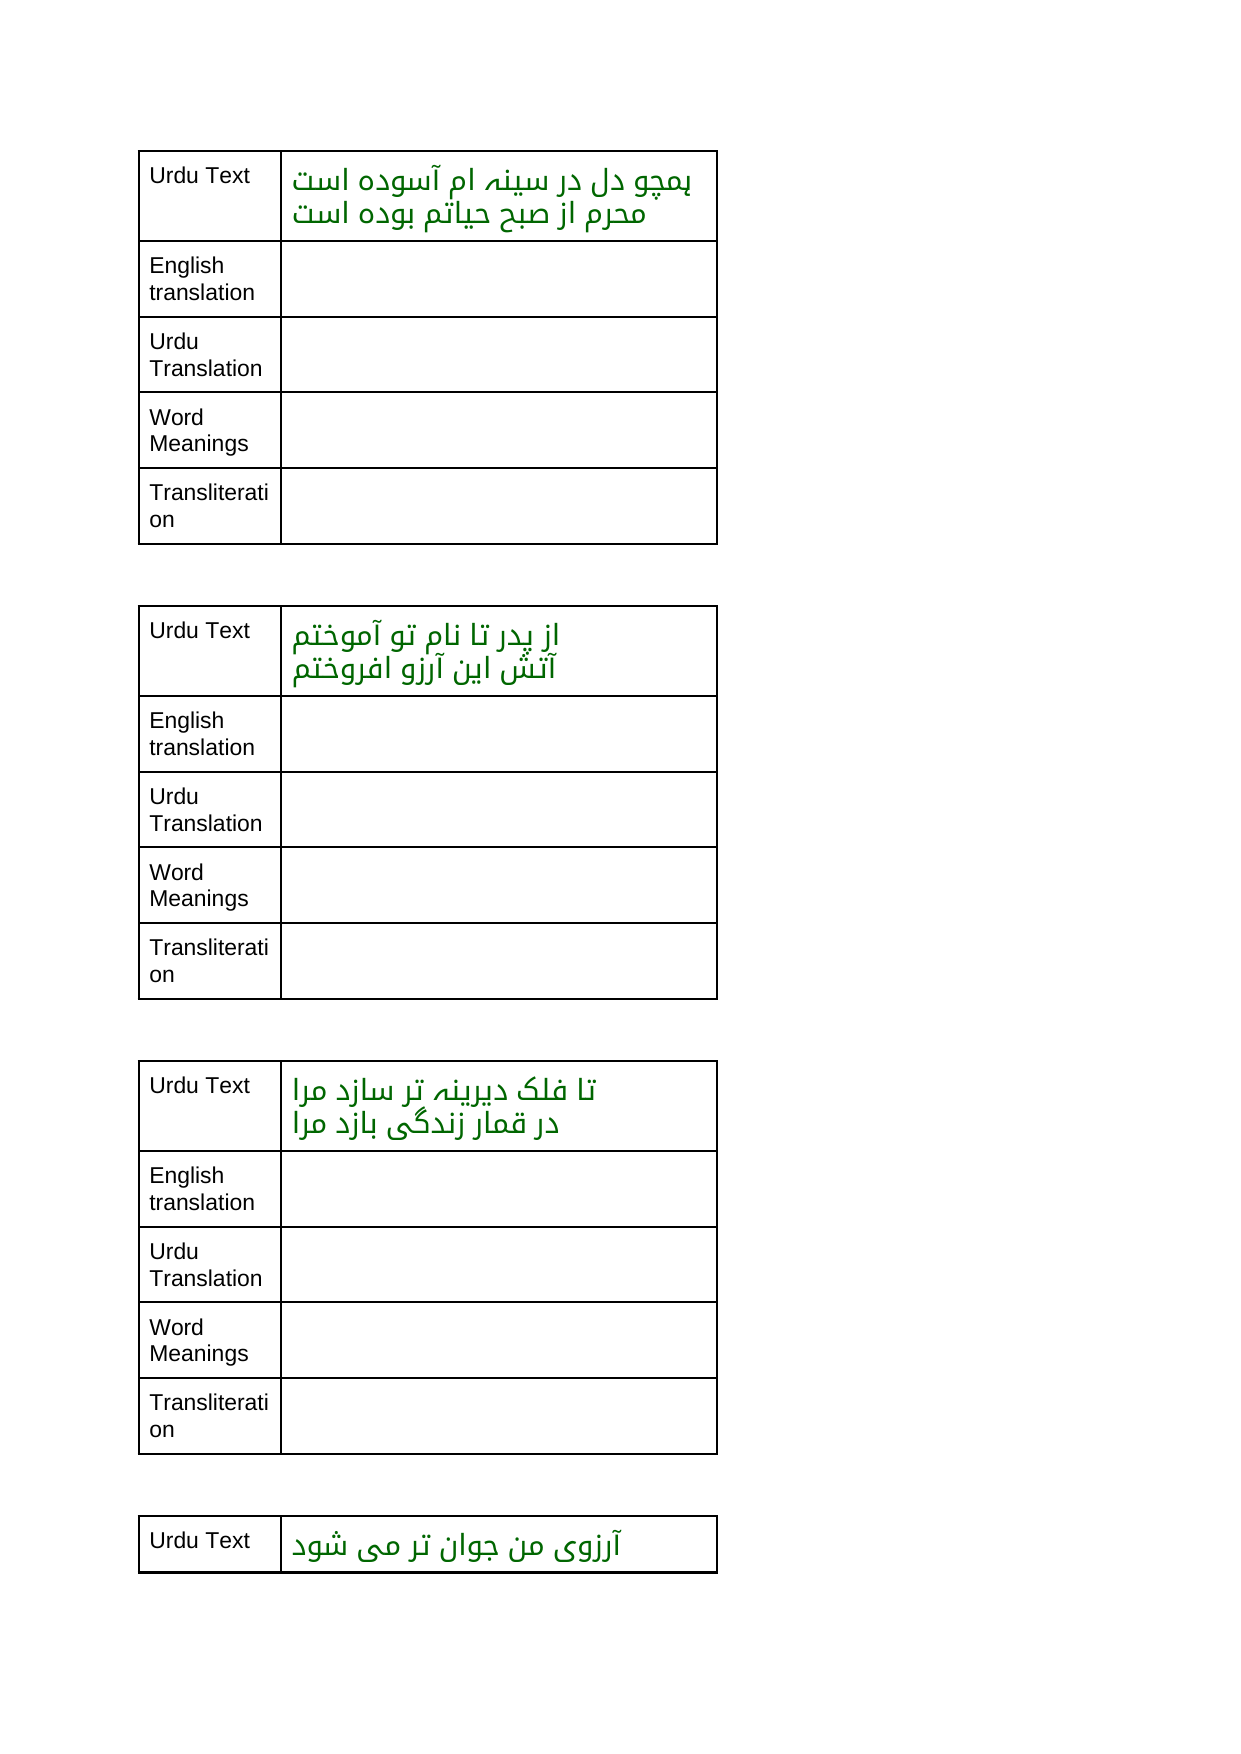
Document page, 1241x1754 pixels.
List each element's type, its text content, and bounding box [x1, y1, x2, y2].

table_cell Word Meanings [140, 1303, 280, 1377]
table_cell [282, 924, 716, 997]
table_cell Urdu Translation [140, 773, 280, 846]
table_cell Transliteration [140, 469, 280, 542]
table_cell [282, 1228, 716, 1301]
table_cell [282, 773, 716, 846]
table_cell Word Meanings [140, 848, 280, 922]
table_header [282, 1517, 716, 1571]
table_header Urdu Text [140, 1062, 280, 1150]
table_cell [282, 242, 716, 316]
table_cell Transliteration [140, 1379, 280, 1452]
table_cell English translation [140, 1152, 280, 1226]
table_header Urdu Text [140, 607, 280, 695]
table_cell Word Meanings [140, 393, 280, 467]
table_cell Urdu Translation [140, 318, 280, 391]
table_cell [282, 848, 716, 922]
table_header تا فلک دیرینہ تر سازد مرا در قمار زندگی بازد مرا [282, 1062, 716, 1150]
table_cell [282, 1379, 716, 1452]
table_cell [282, 318, 716, 391]
table_header Urdu Text [140, 1517, 280, 1571]
table_cell [282, 1303, 716, 1377]
table_cell English translation [140, 242, 280, 316]
table_header از پدر تا نام تو آموختم آتش این آرزو افروختم [282, 607, 716, 695]
table_cell Transliteration [140, 924, 280, 997]
table_cell [282, 393, 716, 467]
table_cell [282, 1152, 716, 1226]
table_cell [282, 697, 716, 771]
table_cell [282, 469, 716, 542]
table_header Urdu Text [140, 152, 280, 240]
table_cell Urdu Translation [140, 1228, 280, 1301]
table_cell English translation [140, 697, 280, 771]
table_header ہمچو دل در سینہ ام آسودہ است محرم از صبح حیاتم بودہ است [282, 152, 716, 240]
